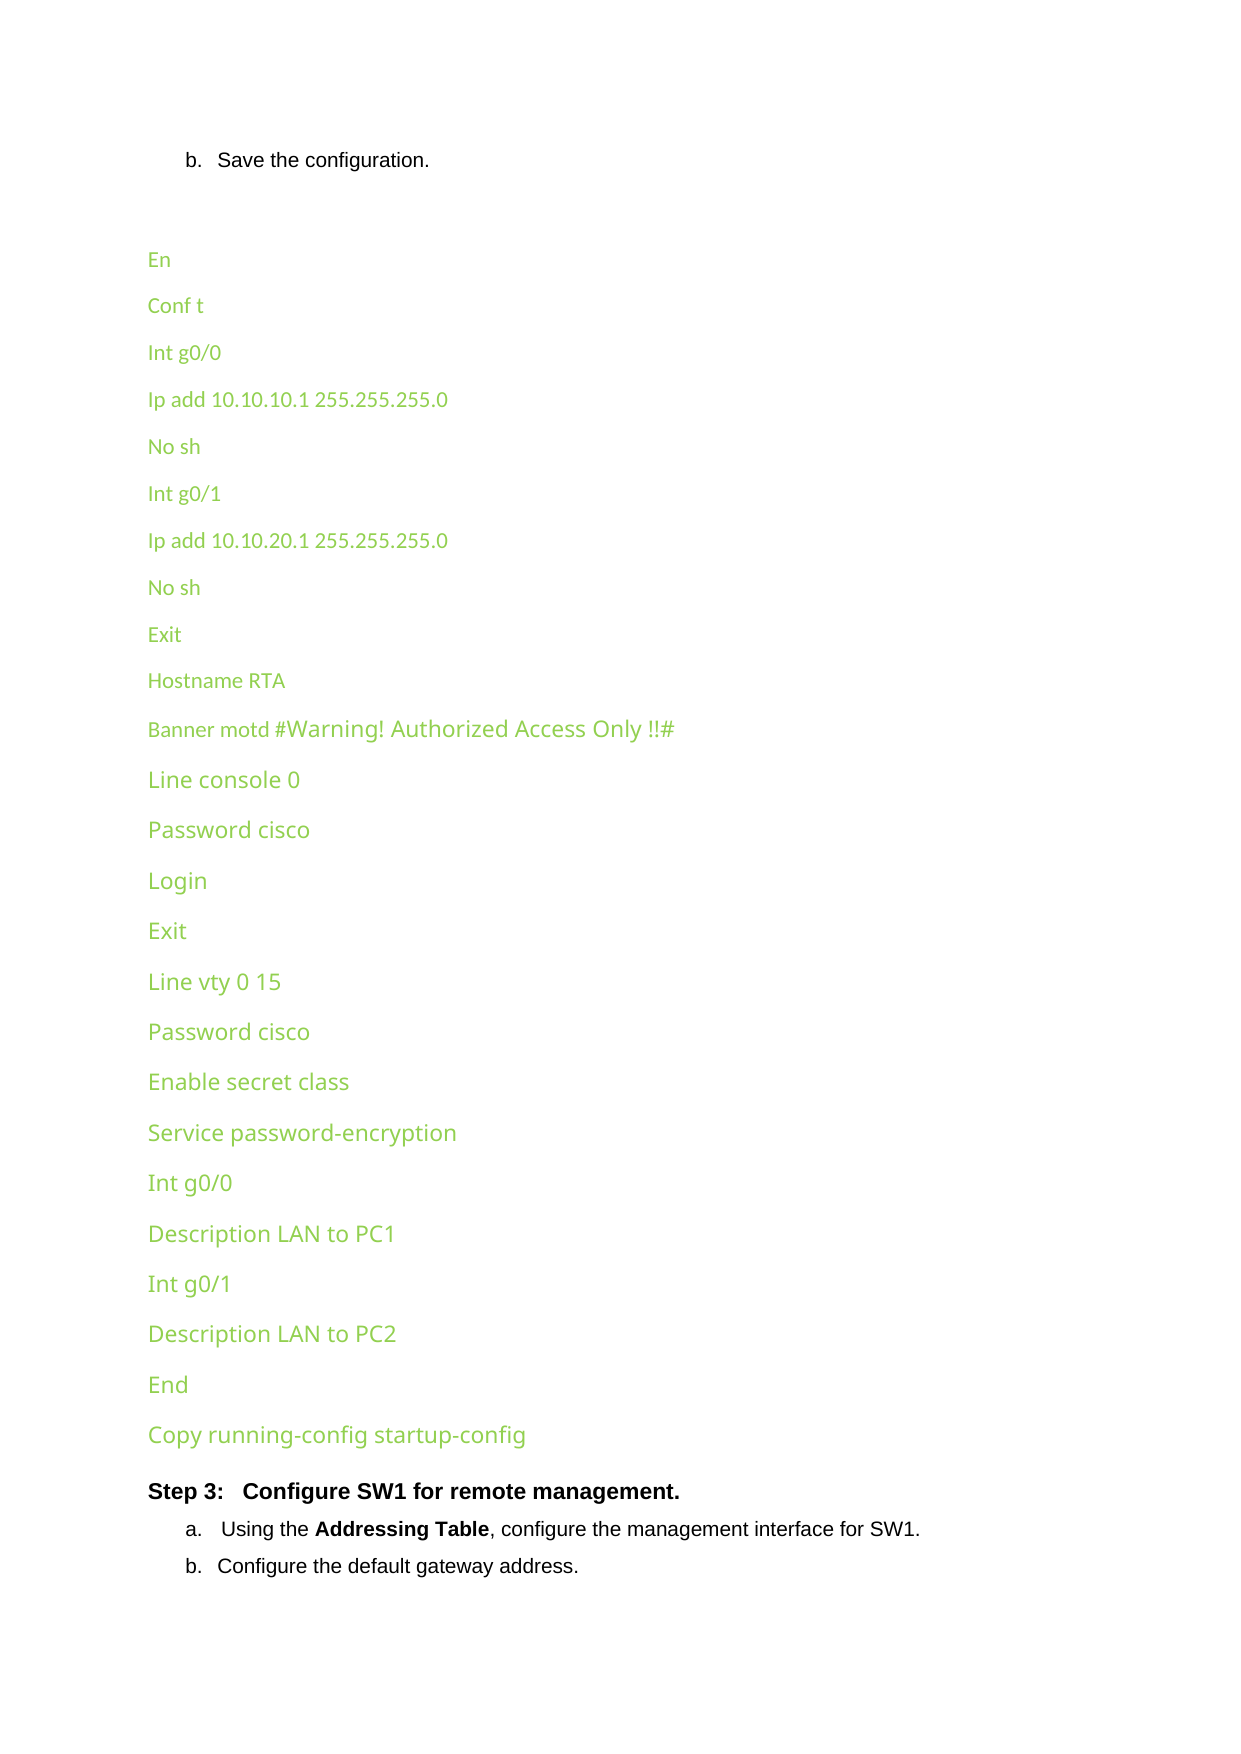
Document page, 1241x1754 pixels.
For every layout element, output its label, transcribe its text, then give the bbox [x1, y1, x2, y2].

text Int g0/0 [148, 338, 1093, 366]
text Ip add 10.10.20.1 255.255.255.0 [148, 526, 1093, 554]
text Banner motd #Warning! Authorized Access Only !!# [148, 713, 1093, 745]
text Line vty 0 15 [148, 966, 1093, 997]
text Int g0/1 [148, 479, 1093, 507]
text Enable secret class [148, 1066, 1093, 1098]
text Exit [148, 915, 1093, 946]
text a. Using the Addressing Table, configure the management interface for SW1. [185, 1517, 1093, 1541]
text Login [148, 865, 1093, 896]
text Step 3: Configure SW1 for remote management. [148, 1478, 1093, 1504]
text Line console 0 [148, 764, 1093, 795]
text End [148, 1369, 1093, 1400]
text Int g0/1 [148, 1268, 1093, 1299]
text Hostname RTA [148, 667, 1093, 694]
text Int g0/0 [148, 1167, 1093, 1198]
text Service password-encryption [148, 1117, 1093, 1148]
text Conf t [148, 292, 1093, 319]
text Password cisco [148, 814, 1093, 846]
text Description LAN to PC2 [148, 1318, 1093, 1350]
text Description LAN to PC1 [148, 1218, 1093, 1249]
text Password cisco [148, 1016, 1093, 1047]
text No sh [148, 573, 1093, 601]
text No sh [148, 432, 1093, 460]
text Ip add 10.10.10.1 255.255.255.0 [148, 385, 1093, 413]
text b. Save the configuration. [185, 148, 1093, 172]
text Copy running-config startup-config [148, 1419, 1093, 1451]
text En [148, 245, 1093, 273]
text b. Configure the default gateway address. [185, 1553, 1093, 1577]
text Exit [148, 620, 1093, 648]
